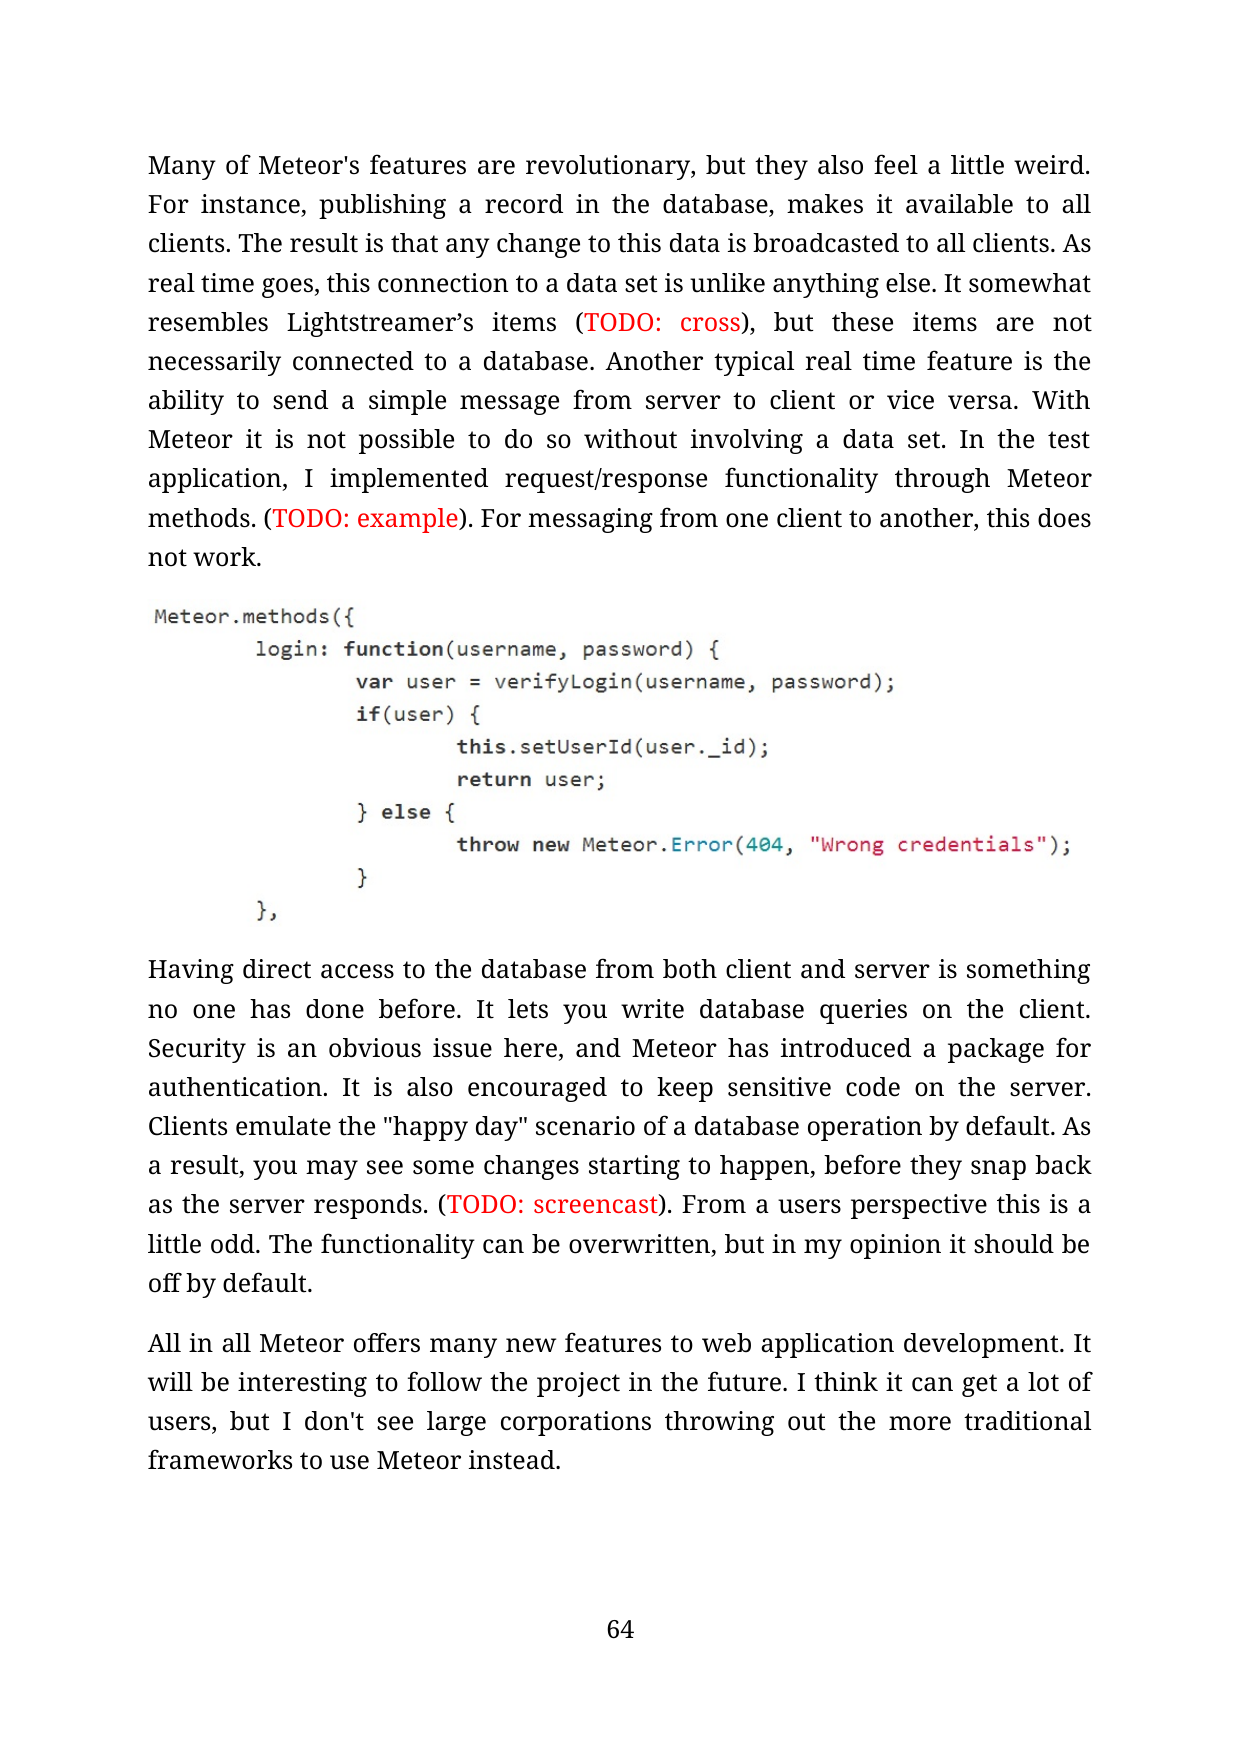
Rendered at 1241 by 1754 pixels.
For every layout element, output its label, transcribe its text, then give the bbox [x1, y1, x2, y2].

picture [147, 599, 1093, 927]
text Having direct access to the database from both client and server is something no one has done before. It lets you write database queries on the client. Security is an obvious issue here, and Meteor has introduced a package for authentication. It is also encouraged to keep sensitive code on the server. Clients emulate the "happy day" scenario of a database operation by default. As a result, you may see some changes starting to happen, before they snap back as the server responds. (TODO: screencast). From a users perspective this is a little odd. The functionality can be overwritten, but in my opinion it should be off by default. [148, 952, 1092, 1299]
text All in all Meteor offers many new features to web application development. It will be interesting to follow the project in the future. I think it can get a lot of users, but I don't see large corporations throwing out the more traditional frameworks to use Meteor instead. [148, 1325, 1092, 1477]
